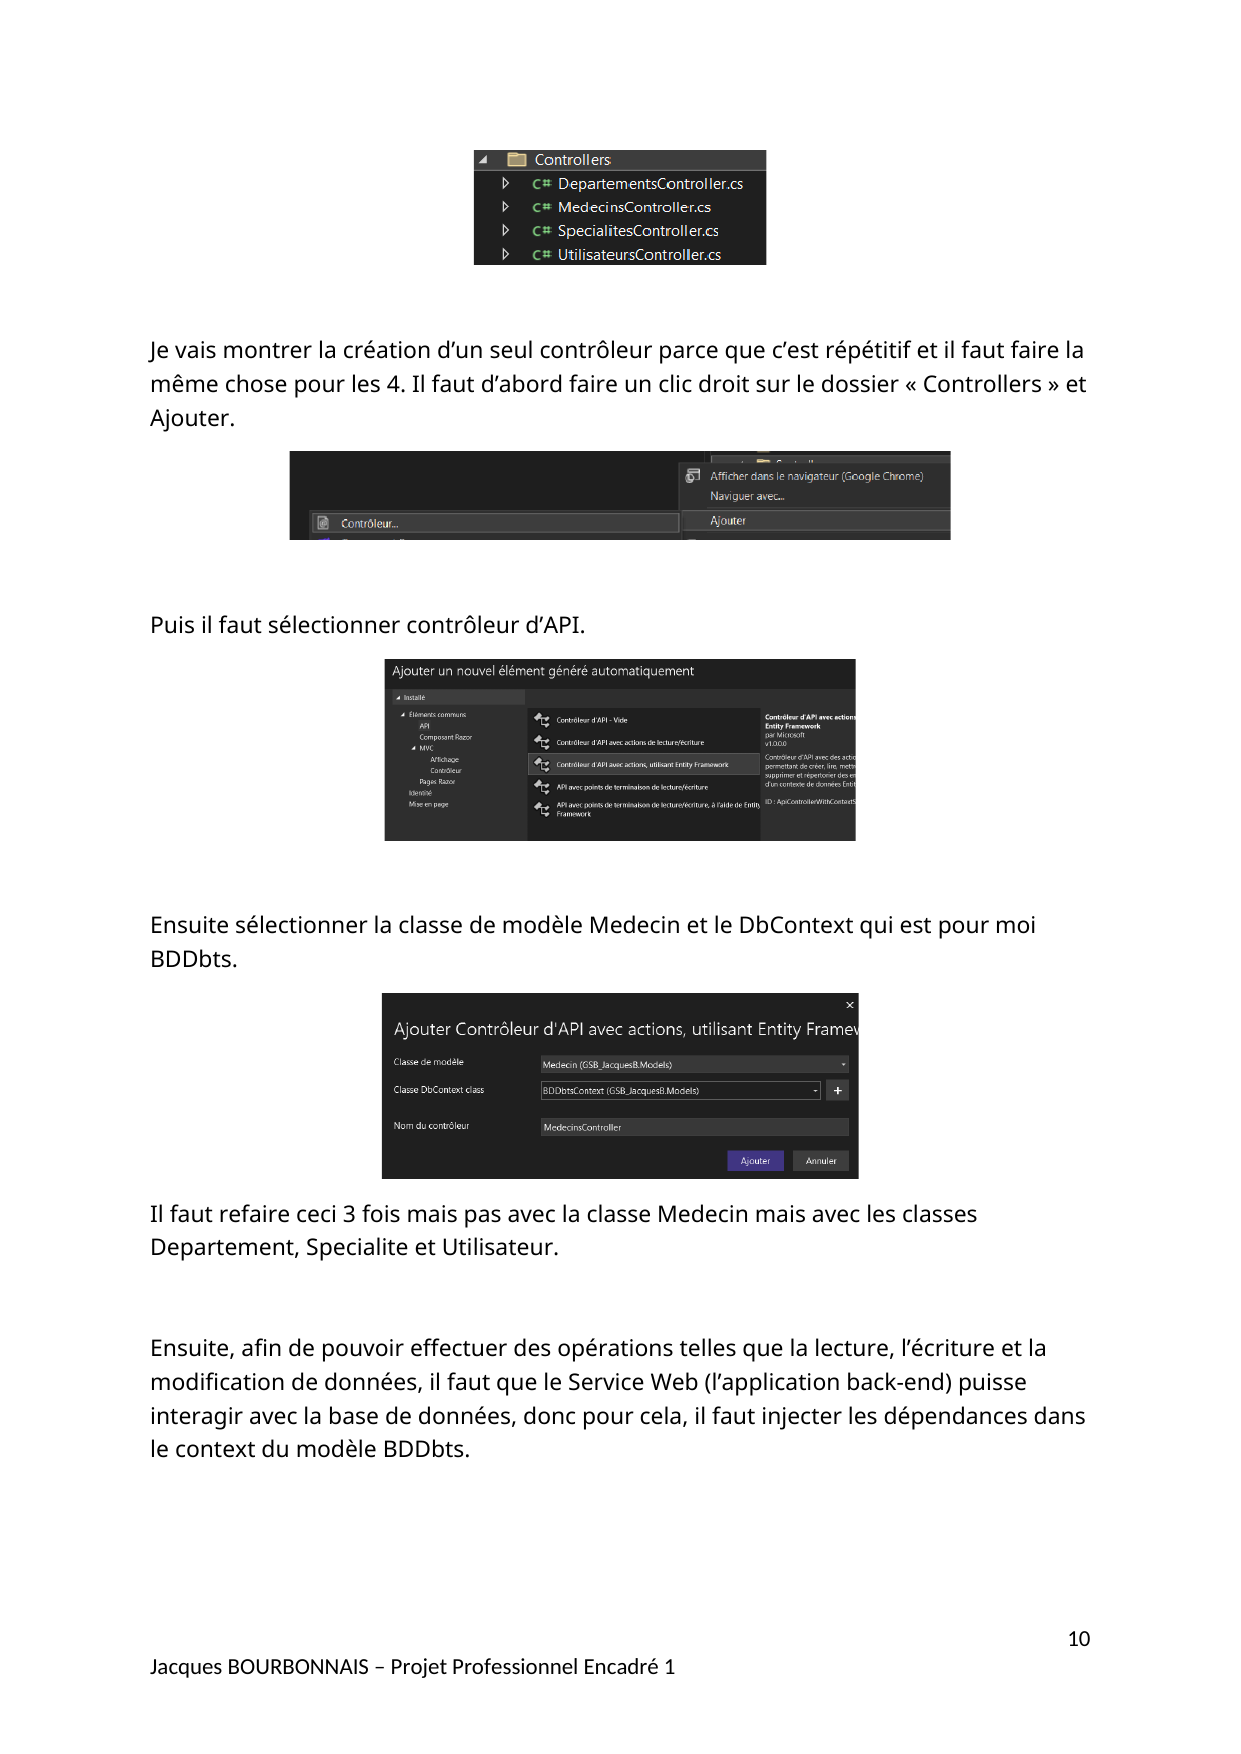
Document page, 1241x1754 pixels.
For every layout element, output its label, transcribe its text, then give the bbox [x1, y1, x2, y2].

text Il faut refaire ceci 3 fois mais pas avec la classe Medecin mais avec les classes Departement, Specialite et Utilisateur. [150, 1197, 1090, 1262]
text Puis il faut sélectionner contrôleur d’API. [150, 609, 1090, 640]
text Je vais montrer la création d’un seul contrôleur parce que c’est répétitif et il faut faire la même chose pour les 4. Il faut d’abord faire un clic droit sur le dossier « Controllers » et Ajouter. [150, 334, 1090, 433]
picture [381, 993, 859, 1179]
picture [473, 150, 767, 265]
picture [384, 659, 856, 841]
text Ensuite, afin de pouvoir effectuer des opérations telles que la lecture, l’écriture et la modification de données, il faut que le Service Web (l’application back-end) puisse interagir avec la base de données, donc pour cela, il faut injecter les dépendances dans le context du modèle BDDbts. [150, 1332, 1090, 1464]
picture [289, 451, 951, 540]
text Ensuite sélectionner la classe de modèle Medecin et le DbContext qui est pour moi BDDbts. [150, 909, 1090, 974]
